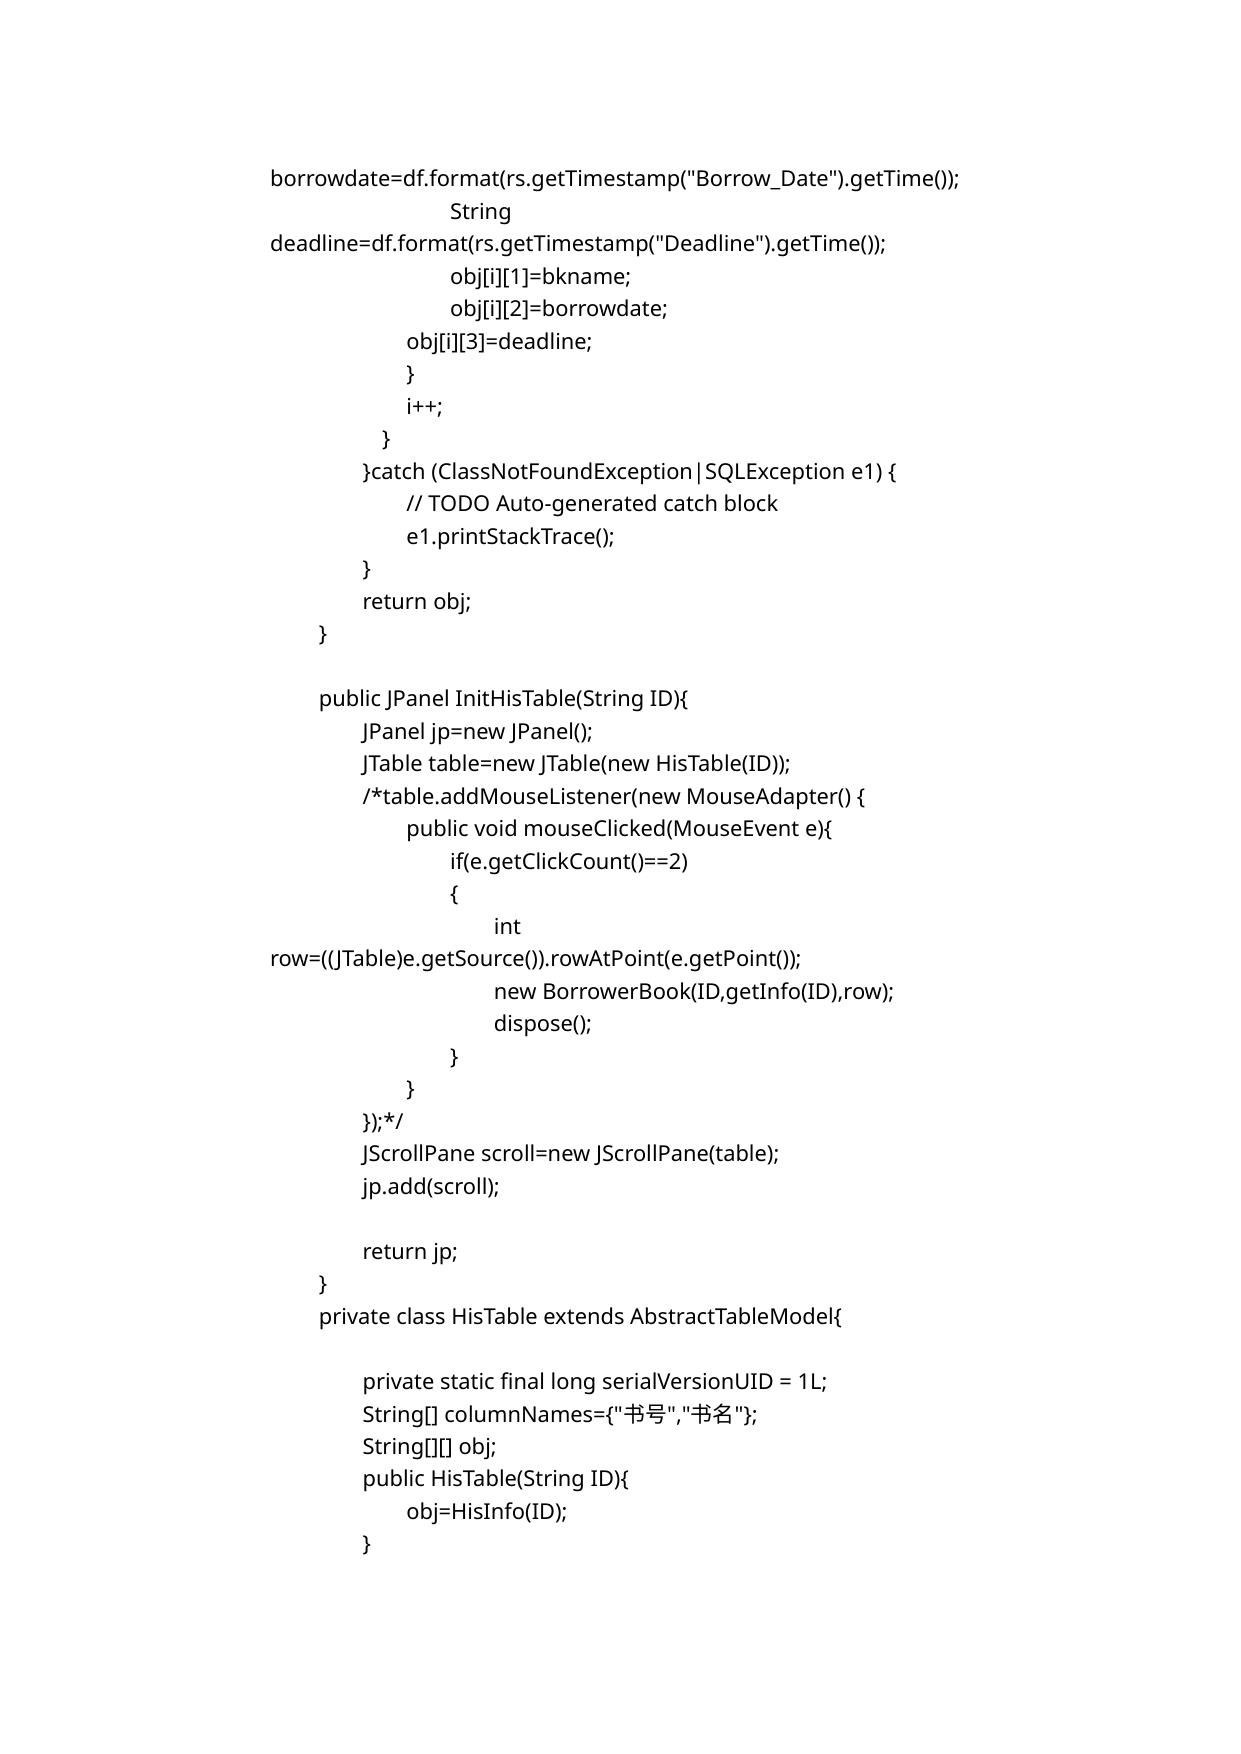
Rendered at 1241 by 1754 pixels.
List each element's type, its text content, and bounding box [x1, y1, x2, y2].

list dispose(); [270, 1007, 1053, 1039]
list jp.add(scroll); [270, 1169, 1053, 1202]
list int row=((JTable)e.getSource()).rowAtPoint(e.getPoint()); [270, 909, 1053, 974]
list String[][] obj; [270, 1429, 1053, 1462]
list i++; [270, 389, 1053, 422]
list } [270, 617, 1053, 649]
list } [270, 1527, 1053, 1559]
list new BorrowerBook(ID,getInfo(ID),row); [270, 974, 1053, 1007]
list public void mouseClicked(MouseEvent e){ [270, 812, 1053, 844]
list } [270, 1039, 1053, 1072]
list return obj; [270, 584, 1053, 617]
list JTable table=new JTable(new HisTable(ID)); [270, 747, 1053, 779]
list e1.printStackTrace(); [270, 519, 1053, 552]
list public JPanel InitHisTable(String ID){ [270, 682, 1053, 714]
list JScrollPane scroll=new JScrollPane(table); [270, 1137, 1053, 1169]
list private static final long serialVersionUID = 1L; [270, 1364, 1053, 1397]
list String deadline=df.format(rs.getTimestamp("Deadline").getTime()); [270, 194, 1053, 259]
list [270, 162, 1053, 194]
list obj[i][1]=bkname; [270, 259, 1053, 292]
list // TODO Auto-generated catch block [270, 487, 1053, 519]
list obj[i][2]=borrowdate; [270, 292, 1053, 324]
list }catch (ClassNotFoundException|SQLException e1) { [270, 454, 1053, 487]
list } [270, 422, 1053, 454]
list private class HisTable extends AbstractTableModel{ [270, 1299, 1053, 1332]
list public HisTable(String ID){ [270, 1462, 1053, 1494]
list obj=HisInfo(ID); [270, 1494, 1053, 1527]
list } [270, 1072, 1053, 1104]
list });*/ [270, 1104, 1053, 1137]
list } [270, 552, 1053, 584]
list /*table.addMouseListener(new MouseAdapter() { [270, 779, 1053, 812]
list JPanel jp=new JPanel(); [270, 714, 1053, 747]
list obj[i][3]=deadline; [270, 324, 1053, 357]
list { [270, 877, 1053, 909]
list if(e.getClickCount()==2) [270, 844, 1053, 877]
list String[] columnNames={"书号","书名"}; [270, 1397, 1053, 1429]
list } [270, 1267, 1053, 1299]
list return jp; [270, 1234, 1053, 1267]
list } [270, 357, 1053, 389]
